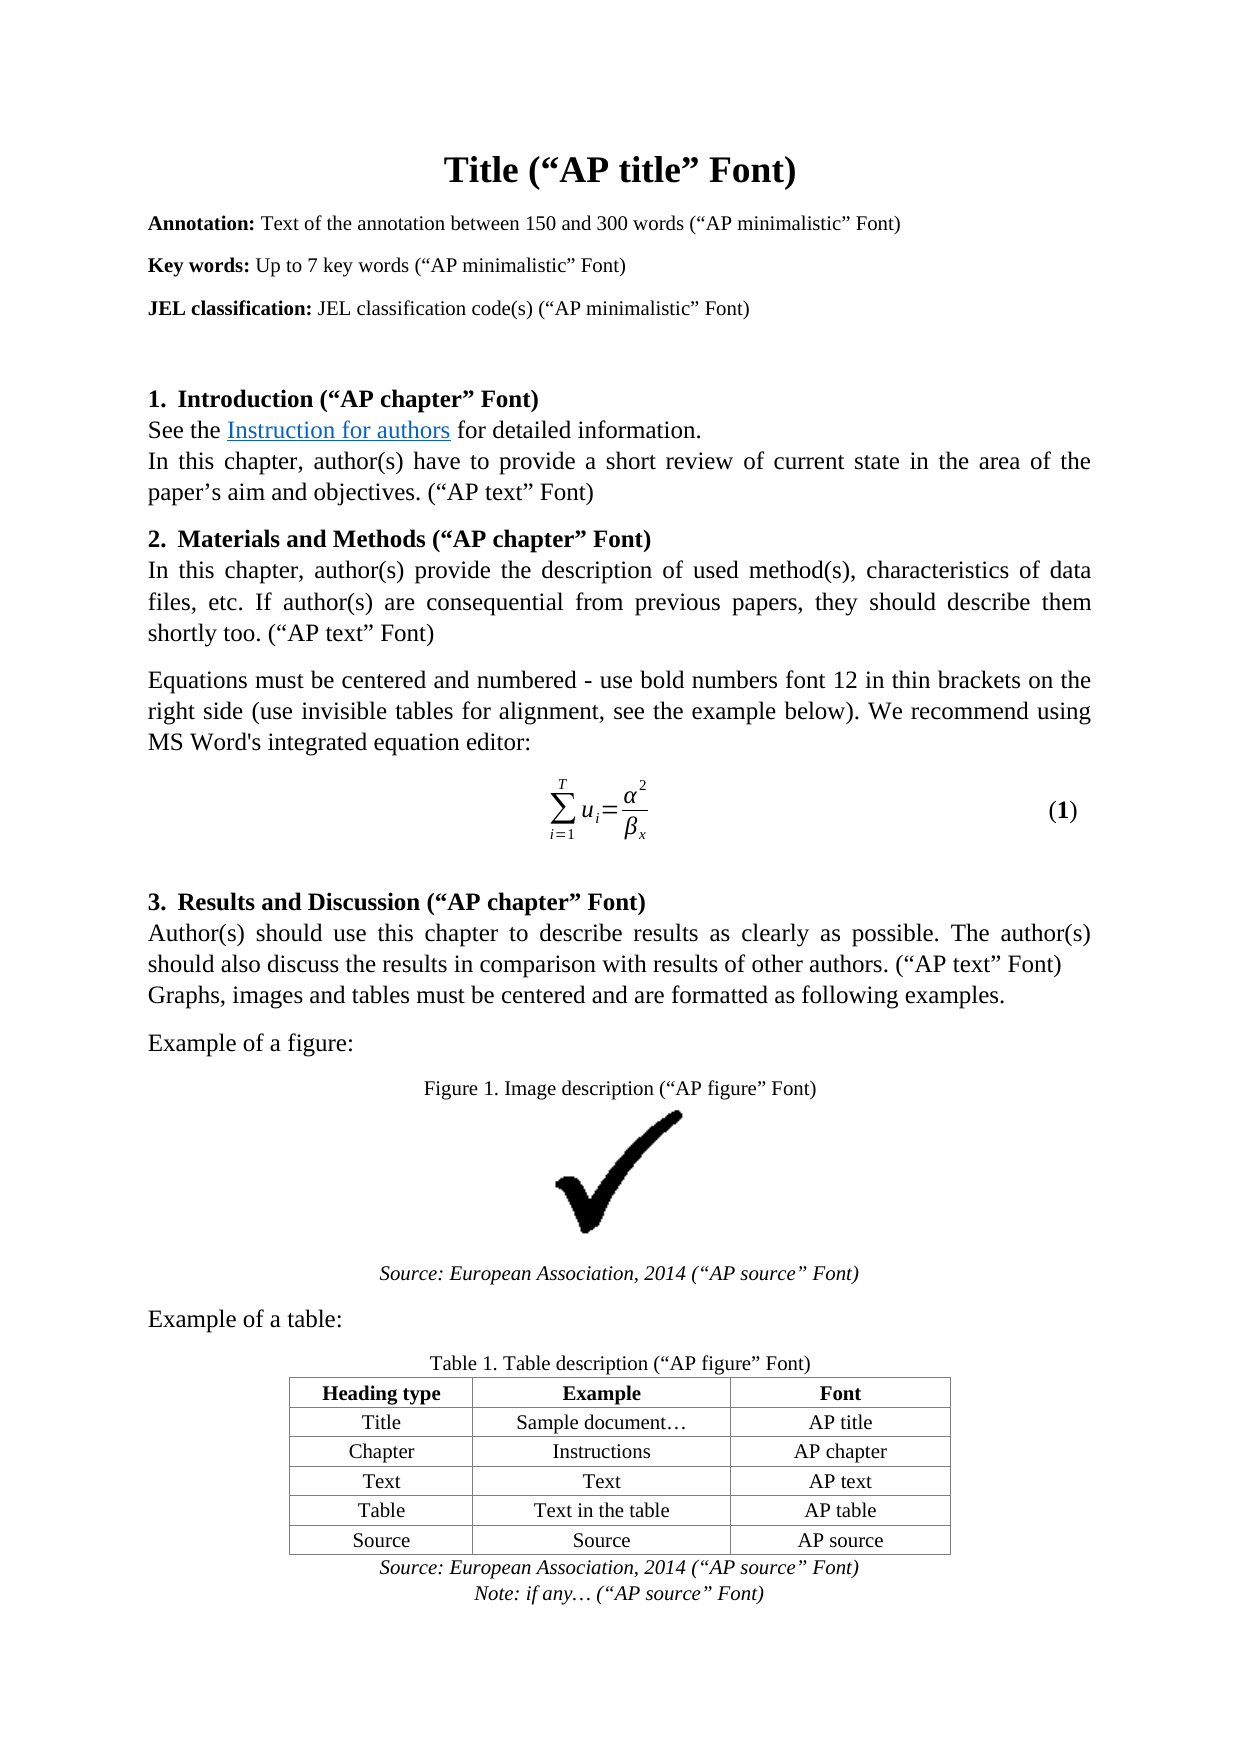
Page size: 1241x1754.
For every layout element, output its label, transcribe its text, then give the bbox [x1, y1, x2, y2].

text Example of a figure: [148, 1028, 1093, 1057]
list Materials and Methods (“AP chapter” Font) [148, 524, 1093, 553]
text Table 1. Table description (“AP figure” Font) [148, 1351, 1093, 1375]
text Note: if any… (“AP source” Font) [148, 1581, 1093, 1605]
table_cell AP chapter [731, 1437, 950, 1466]
text Example of a table: [148, 1304, 1093, 1332]
title Title (“AP title” Font) [148, 148, 1093, 191]
table_header (1) [1048, 775, 1093, 862]
table_cell Text [473, 1467, 730, 1495]
list Results and Discussion (“AP chapter” Font) [148, 887, 1093, 916]
table_cell Text in the table [473, 1496, 730, 1525]
text Figure 1. Image description (“AP figure” Font) [148, 1076, 1093, 1100]
table_header Heading type [290, 1378, 472, 1407]
table_cell Instructions [473, 1437, 730, 1466]
text Author(s) should use this chapter to describe results as clearly as possible. The author(s) should also discuss the results in comparison with results of other authors. (“AP text” Font) [148, 918, 1093, 978]
text Source: European Association, 2014 (“AP source” Font) [148, 1261, 1093, 1285]
text In this chapter, author(s) provide the description of used method(s), characteristics of data files, etc. If author(s) are consequential from previous papers, they should describe them shortly too. (“AP text” Font) [148, 556, 1093, 646]
text Equations must be centered and numbered - use bold numbers font 12 in thin brackets on the right side (use invisible tables for alignment, see the example below). We recommend using MS Word's integrated equation editor: [148, 665, 1093, 756]
table_header Example [473, 1378, 730, 1407]
table_cell Text [290, 1467, 472, 1495]
table_cell AP table [731, 1496, 950, 1525]
text Source: European Association, 2014 (“AP source” Font) [148, 1555, 1093, 1579]
table_cell Table [290, 1496, 472, 1525]
table_cell Chapter [290, 1437, 472, 1466]
table_cell AP source [731, 1526, 950, 1554]
list Introduction (“AP chapter” Font) [148, 384, 1093, 412]
list Key words: Up to 7 key words (“AP minimalistic” Font) [148, 253, 1093, 277]
text In this chapter, author(s) have to provide a short review of current state in the area of the paper’s aim and objectives. (“AP text” Font) [148, 446, 1093, 506]
list JEL classification: JEL classification code(s) (“AP minimalistic” Font) [148, 296, 1093, 320]
table_cell AP text [731, 1467, 950, 1495]
table_header [149, 775, 1048, 862]
text Annotation: Text of the annotation between 150 and 300 words (“AP minimalistic” Font) [148, 211, 1093, 235]
table_cell AP title [731, 1408, 950, 1436]
table_cell Title [290, 1408, 472, 1436]
text See the Instruction for authors for detailed information. [148, 415, 1093, 443]
table_cell Source [290, 1526, 472, 1554]
table_cell Source [473, 1526, 730, 1554]
table_header Font [731, 1378, 950, 1407]
table_cell Sample document… [473, 1408, 730, 1436]
text Graphs, images and tables must be centered and are formatted as following examples. [148, 980, 1093, 1009]
